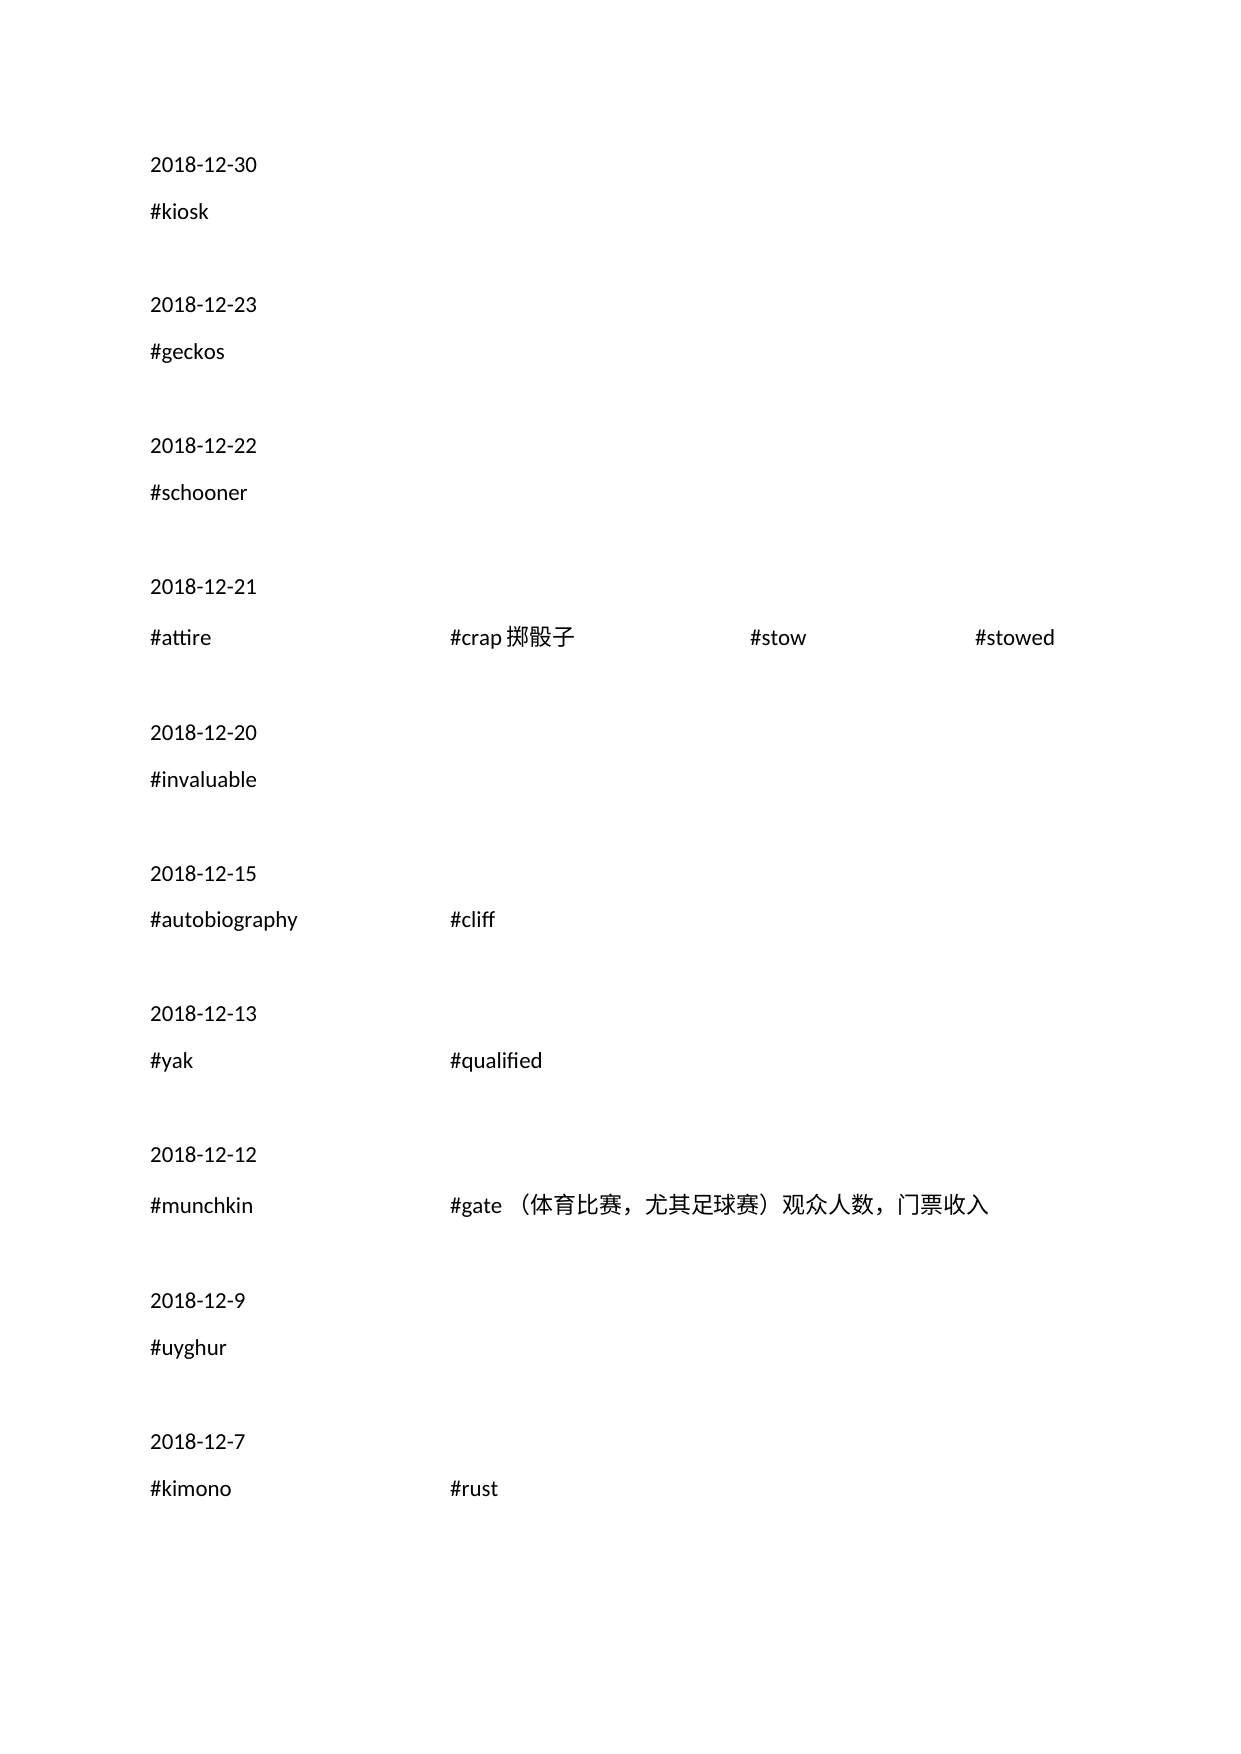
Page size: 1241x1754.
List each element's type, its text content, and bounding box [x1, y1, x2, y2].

text #attire #crap掷骰子 #stow #stowed [150, 619, 1090, 652]
text 2018-12-15 [150, 859, 1090, 887]
text #kiosk [150, 197, 1090, 225]
text #munchkin #gate （体育比赛，尤其足球赛）观众人数，门票收入 [150, 1187, 1090, 1220]
text 2018-12-21 [150, 572, 1090, 600]
text #yak #qualified [150, 1046, 1090, 1074]
text #uyghur [150, 1333, 1090, 1361]
text 2018-12-7 [150, 1427, 1090, 1455]
text 2018-12-20 [150, 718, 1090, 746]
text 2018-12-9 [150, 1286, 1090, 1314]
text 2018-12-13 [150, 999, 1090, 1027]
text 2018-12-12 [150, 1140, 1090, 1168]
text #invaluable [150, 765, 1090, 793]
text #autobiography #cliff [150, 906, 1090, 934]
text #geckos [150, 337, 1090, 366]
text #kimono #rust [150, 1474, 1090, 1502]
text 2018-12-30 [150, 150, 1090, 178]
text 2018-12-22 [150, 431, 1090, 459]
text #schooner [150, 478, 1090, 506]
text 2018-12-23 [150, 291, 1090, 319]
